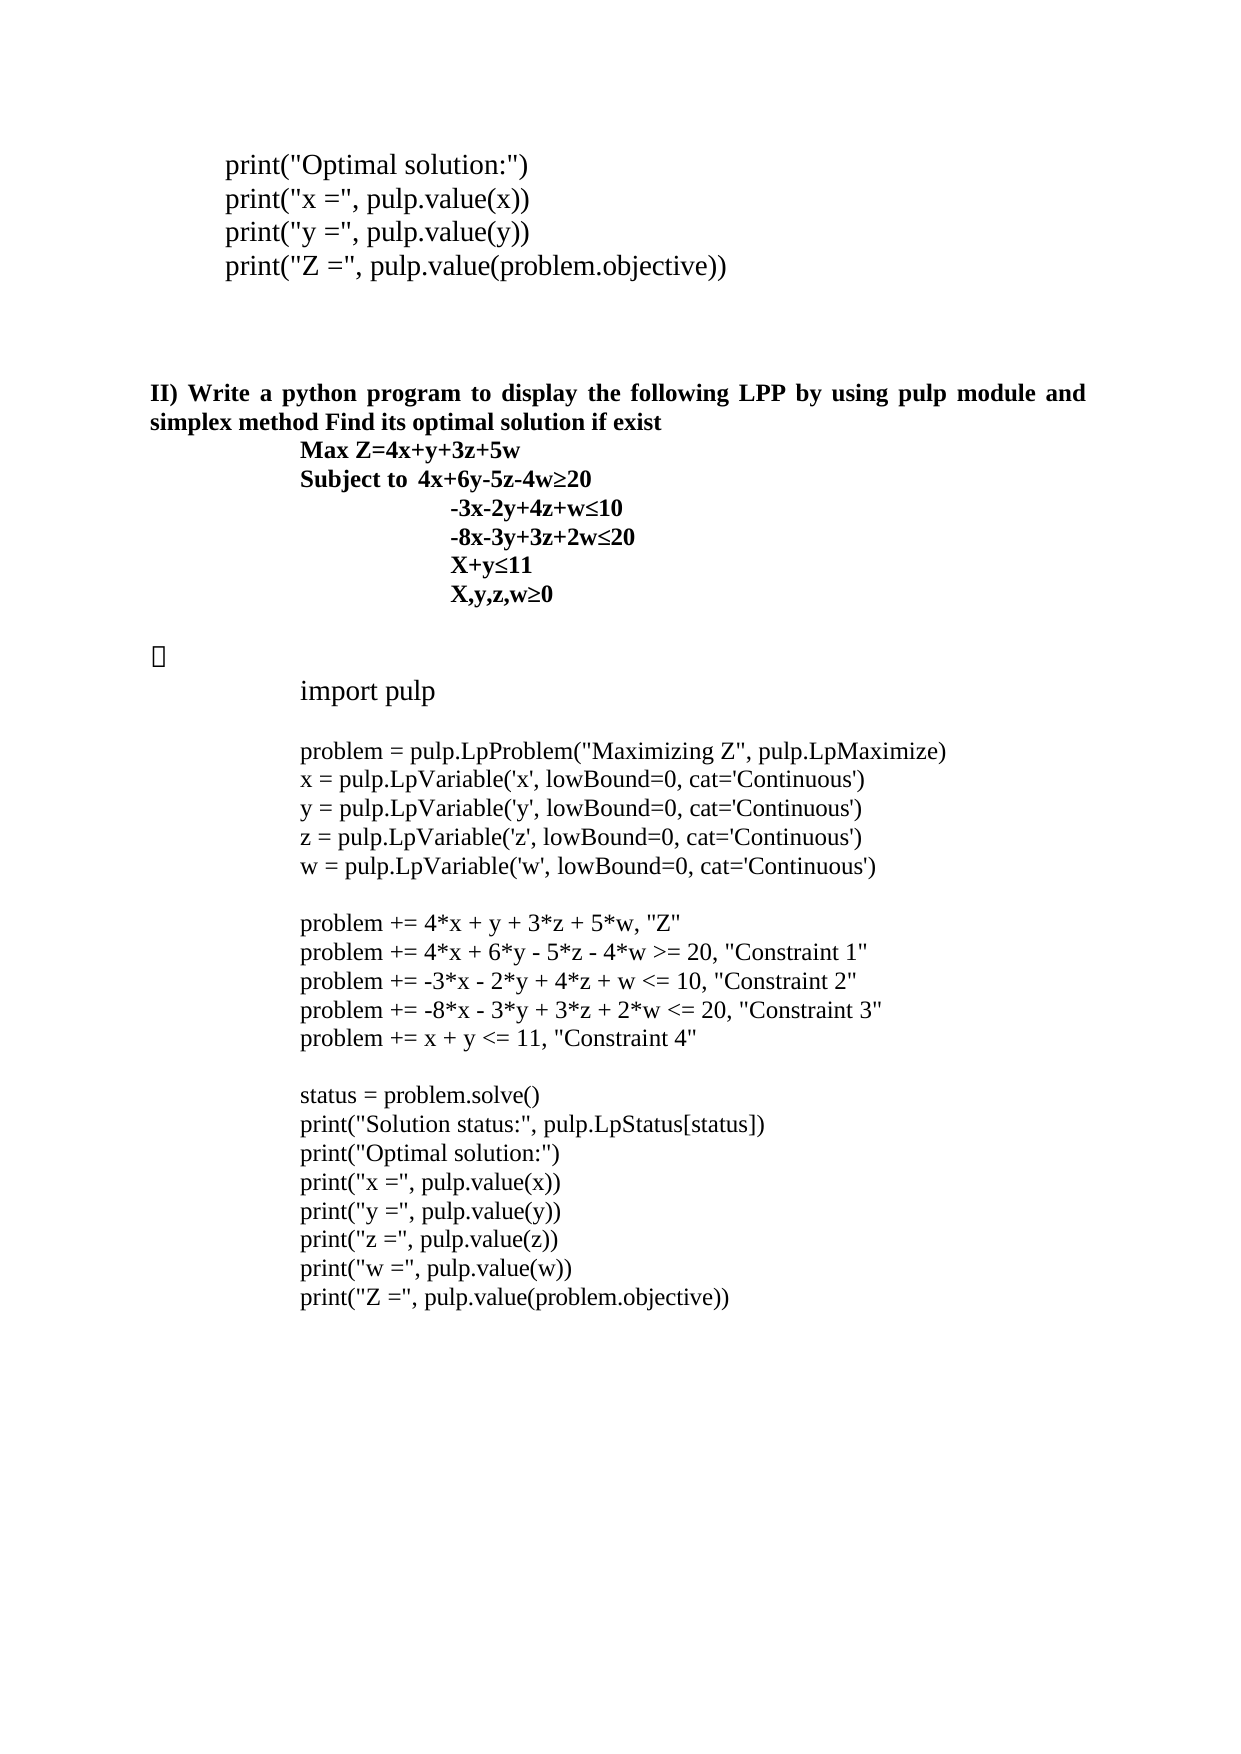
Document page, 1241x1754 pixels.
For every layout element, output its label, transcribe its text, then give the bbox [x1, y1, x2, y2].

text print("Z =", pulp.value(problem.objective)) [225, 248, 1093, 281]
text print("w =", pulp.value(w)) [300, 1253, 1093, 1282]
text print("Optimal solution:") print("x =", pulp.value(x)) [225, 147, 598, 214]
text problem += 4*x + y + 3*z + 5*w, "Z" [300, 908, 1093, 937]
text print("y =", pulp.value(y)) [225, 214, 1093, 248]
text II) Write a python program to display the following LPP by using pulp module and simplex method Find its optimal solution if exist [150, 378, 1093, 436]
text Max Z=4x+y+3z+5w Subject to 4x+6y-5z-4w≥20 [300, 436, 598, 493]
text -8x-3y+3z+2w≤20 X+y≤11 X,y,z,w≥0 [450, 522, 637, 608]
text problem = pulp.LpProblem("Maximizing Z", pulp.LpMaximize) x = pulp.LpVariable('x', lowBound=0, cat='Continuous') [300, 736, 952, 793]
text z = pulp.LpVariable('z', lowBound=0, cat='Continuous') w = pulp.LpVariable('w', lowBound=0, cat='Continuous') [300, 822, 878, 880]
text status = problem.solve() [300, 1081, 1093, 1109]
text y = pulp.LpVariable('y', lowBound=0, cat='Continuous') [300, 793, 1093, 822]
text import pulp [300, 673, 1093, 707]
text problem += 4*x + 6*y - 5*z - 4*w >= 20, "Constraint 1" problem += -3*x - 2*y + 4*z + w <= 10, "Constraint 2" problem += -8*x - 3*y + 3*z + 2*w <= 20, "Constraint 3" problem += x + y <= 11, "Constraint 4" [300, 937, 931, 1052]
text print("z =", pulp.value(z)) [300, 1224, 1093, 1253]
text print("x =", pulp.value(x)) [300, 1167, 1093, 1196]
text print("Solution status:", pulp.LpStatus[status]) print("Optimal solution:") [300, 1109, 907, 1167]
text -3x-2y+4z+w≤10 [450, 493, 1093, 522]
text print("y =", pulp.value(y)) [300, 1196, 1093, 1224]
text print("Z =", pulp.value(problem.objective)) [300, 1282, 1093, 1311]
text  [150, 641, 1093, 673]
